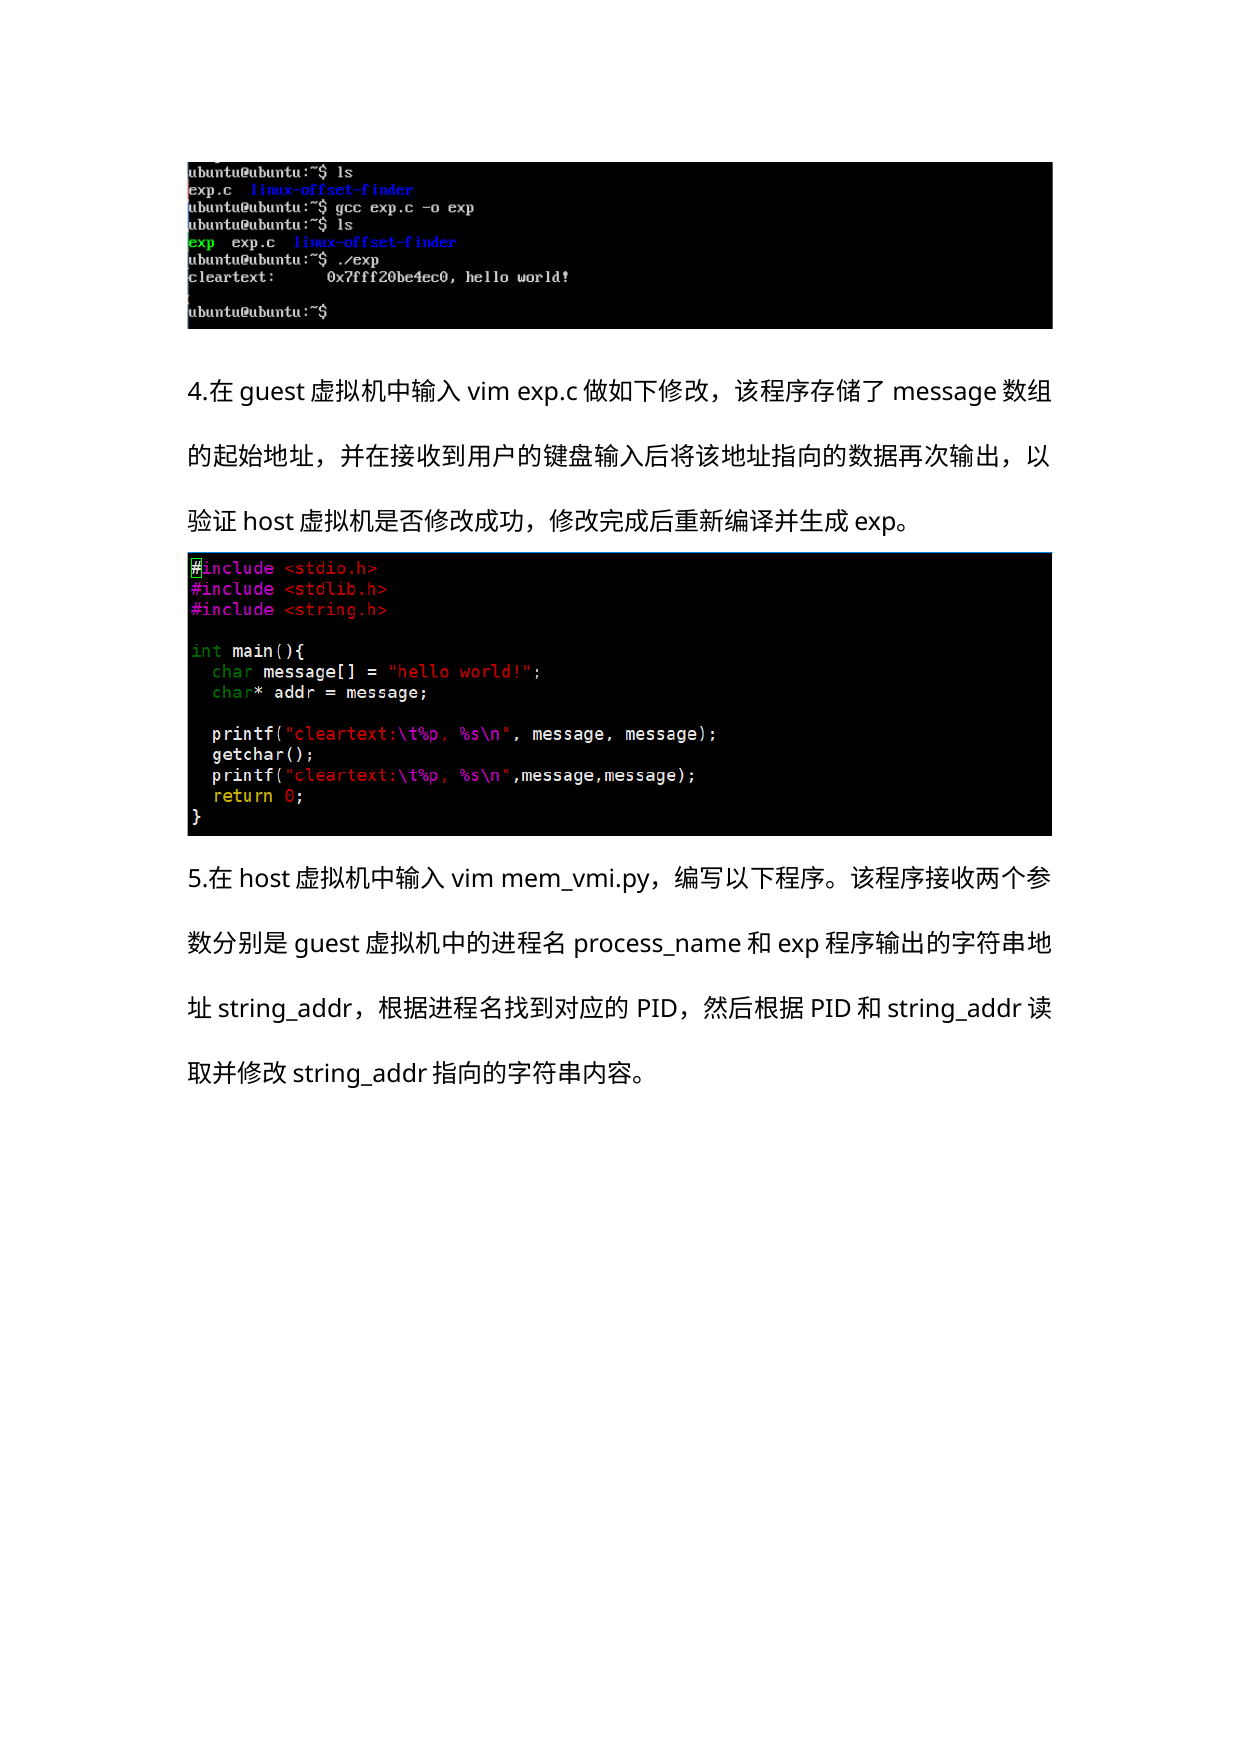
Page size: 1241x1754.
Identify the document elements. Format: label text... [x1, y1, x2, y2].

text 5.在host虚拟机中输入vim mem_vmi.py，编写以下程序。该程序接收两个参数分别是guest虚拟机中的进程名process_name和exp程序输出的字符串地址string_addr，根据进程名找到对应的PID，然后根据PID和string_addr读取并修改string_addr指向的字符串内容。 [187, 844, 1053, 1104]
picture [187, 552, 1053, 836]
text 4.在guest虚拟机中输入vim exp.c做如下修改，该程序存储了message数组的起始地址，并在接收到用户的键盘输入后将该地址指向的数据再次输出，以验证host虚拟机是否修改成功，修改完成后重新编译并生成exp。 [187, 357, 1053, 552]
picture [187, 162, 1053, 329]
